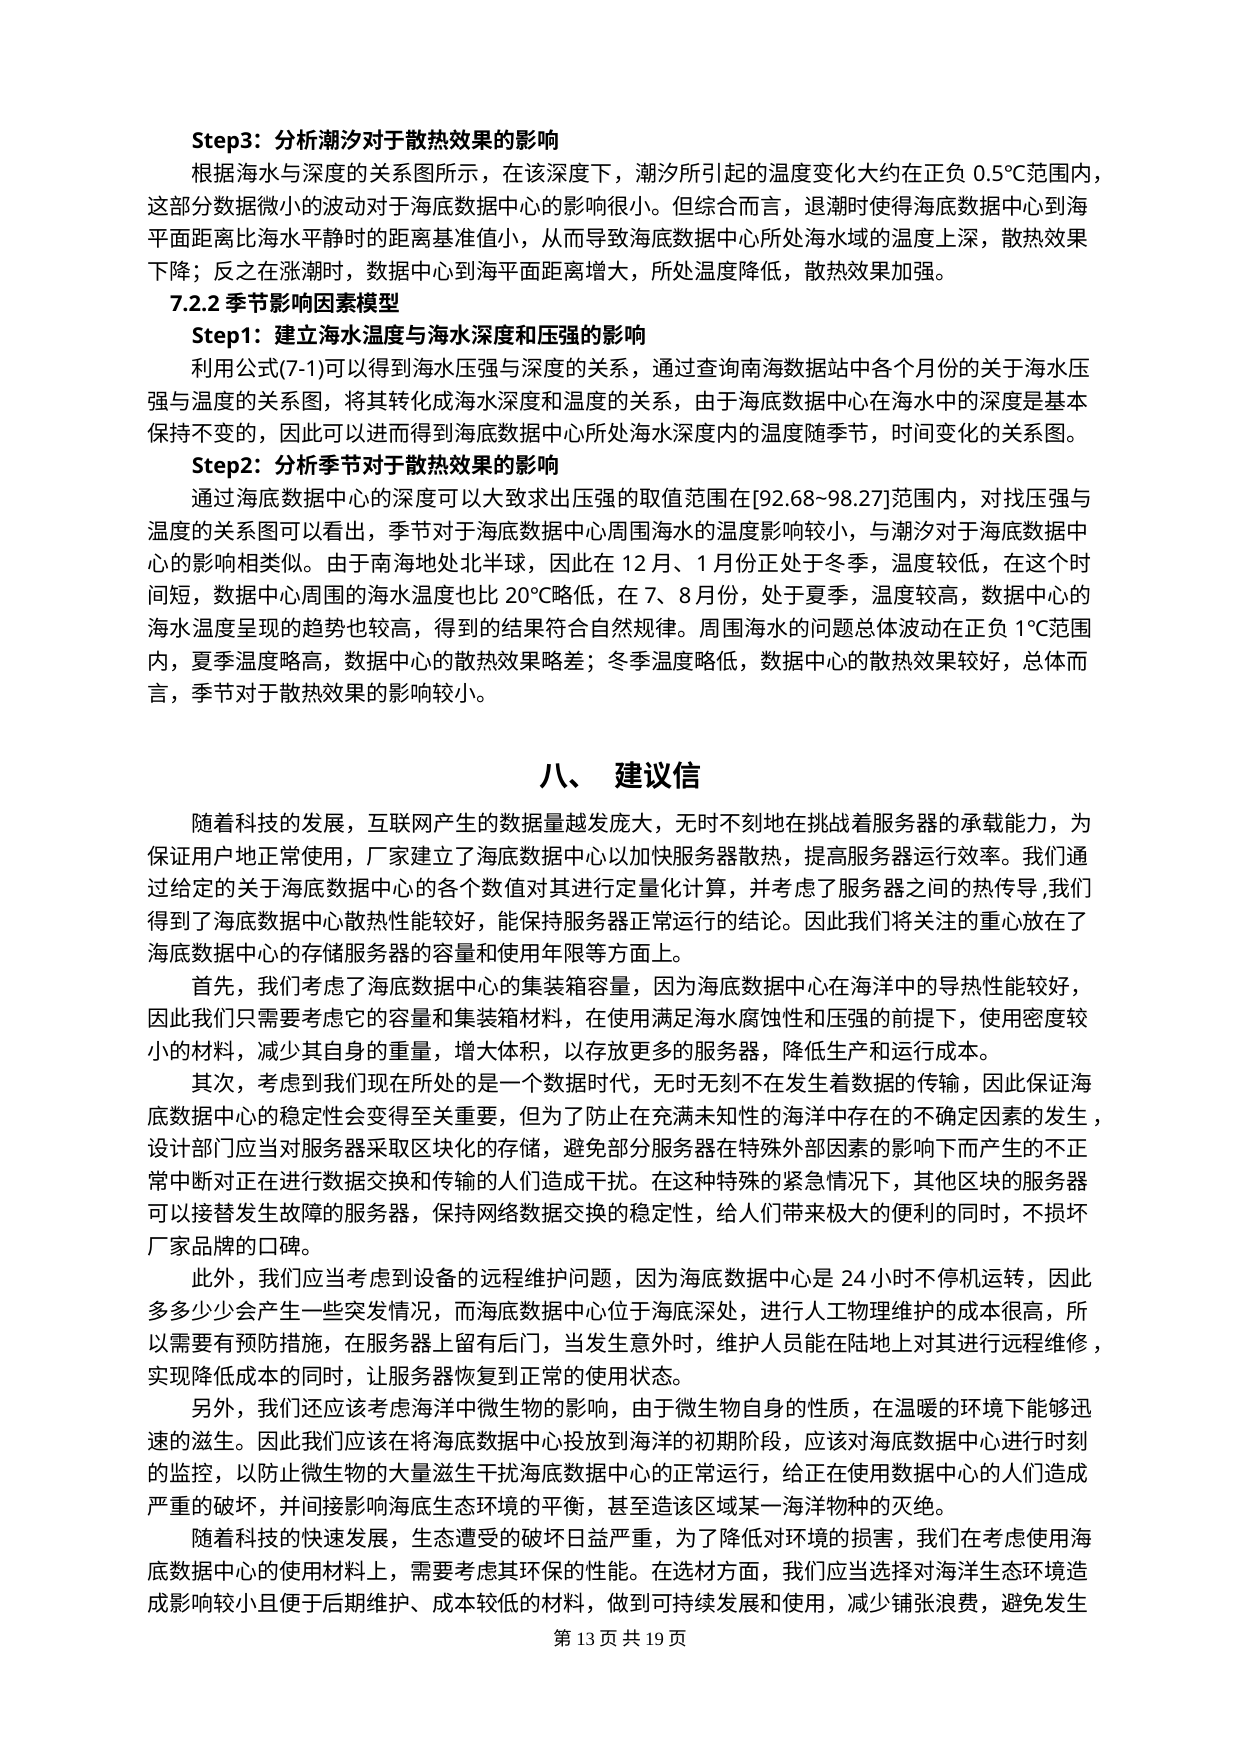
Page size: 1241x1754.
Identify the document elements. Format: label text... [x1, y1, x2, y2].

text 利用公式(7-1)可以得到海水压强与深度的关系，通过查询南海数据站中各个月份的关于海水压强与温度的关系图，将其转化成海水深度和温度的关系，由于海底数据中心在海水中的深度是基本保持不变的，因此可以进而得到海底数据中心所处海水深度内的温度随季节，时间变化的关系图。 [148, 351, 1092, 448]
text 其次，考虑到我们现在所处的是一个数据时代，无时无刻不在发生着数据的传输，因此保证海底数据中心的稳定性会变得至关重要，但为了防止在充满未知性的海洋中存在的不确定因素的发生，设计部门应当对服务器采取区块化的存储，避免部分服务器在特殊外部因素的影响下而产生的不正常中断对正在进行数据交换和传输的人们造成干扰。在这种特殊的紧急情况下，其他区块的服务器可以接替发生故障的服务器，保持网络数据交换的稳定性，给人们带来极大的便利的同时，不损坏厂家品牌的口碑。 [148, 1066, 1092, 1261]
text 此外，我们应当考虑到设备的远程维护问题，因为海底数据中心是24小时不停机运转，因此多多少少会产生一些突发情况，而海底数据中心位于海底深处，进行人工物理维护的成本很高，所以需要有预防措施，在服务器上留有后门，当发生意外时，维护人员能在陆地上对其进行远程维修，实现降低成本的同时，让服务器恢复到正常的使用状态。 [148, 1261, 1092, 1391]
text 根据海水与深度的关系图所示，在该深度下，潮汐所引起的温度变化大约在正负0.5℃范围内，这部分数据微小的波动对于海底数据中心的影响很小。但综合而言，退潮时使得海底数据中心到海平面距离比海水平静时的距离基准值小，从而导致海底数据中心所处海水域的温度上深，散热效果下降；反之在涨潮时，数据中心到海平面距离增大，所处温度降低，散热效果加强。 [148, 156, 1092, 286]
text 7.2.2 季节影响因素模型 [148, 286, 1092, 318]
text 通过海底数据中心的深度可以大致求出压强的取值范围在[92.68~98.27]范围内，对找压强与温度的关系图可以看出，季节对于海底数据中心周围海水的温度影响较小，与潮汐对于海底数据中心的影响相类似。由于南海地处北半球，因此在12月、1月份正处于冬季，温度较低，在这个时间短，数据中心周围的海水温度也比20℃略低，在7、8月份，处于夏季，温度较高，数据中心的海水温度呈现的趋势也较高，得到的结果符合自然规律。周围海水的问题总体波动在正负1℃范围内，夏季温度略高，数据中心的散热效果略差；冬季温度略低，数据中心的散热效果较好，总体而言，季节对于散热效果的影响较小。 [148, 481, 1092, 708]
text 随着科技的发展，互联网产生的数据量越发庞大，无时不刻地在挑战着服务器的承载能力，为保证用户地正常使用，厂家建立了海底数据中心以加快服务器散热，提高服务器运行效率。我们通过给定的关于海底数据中心的各个数值对其进行定量化计算，并考虑了服务器之间的热传导,我们得到了海底数据中心散热性能较好，能保持服务器正常运行的结论。因此我们将关注的重心放在了海底数据中心的存储服务器的容量和使用年限等方面上。 [148, 806, 1092, 968]
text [148, 1521, 1092, 1618]
text 另外，我们还应该考虑海洋中微生物的影响，由于微生物自身的性质，在温暖的环境下能够迅速的滋生。因此我们应该在将海底数据中心投放到海洋的初期阶段，应该对海底数据中心进行时刻的监控，以防止微生物的大量滋生干扰海底数据中心的正常运行，给正在使用数据中心的人们造成严重的破坏，并间接影响海底生态环境的平衡，甚至造该区域某一海洋物种的灭绝。 [148, 1391, 1092, 1521]
text Step1：建立海水温度与海水深度和压强的影响 [148, 318, 1092, 351]
text Step2：分析季节对于散热效果的影响 [148, 448, 1092, 481]
text 首先，我们考虑了海底数据中心的集装箱容量，因为海底数据中心在海洋中的导热性能较好，因此我们只需要考虑它的容量和集装箱材料，在使用满足海水腐蚀性和压强的前提下，使用密度较小的材料，减少其自身的重量，增大体积，以存放更多的服务器，降低生产和运行成本。 [148, 968, 1092, 1066]
list 建议信 [148, 741, 1092, 806]
text Step3：分析潮汐对于散热效果的影响 [148, 123, 1092, 156]
